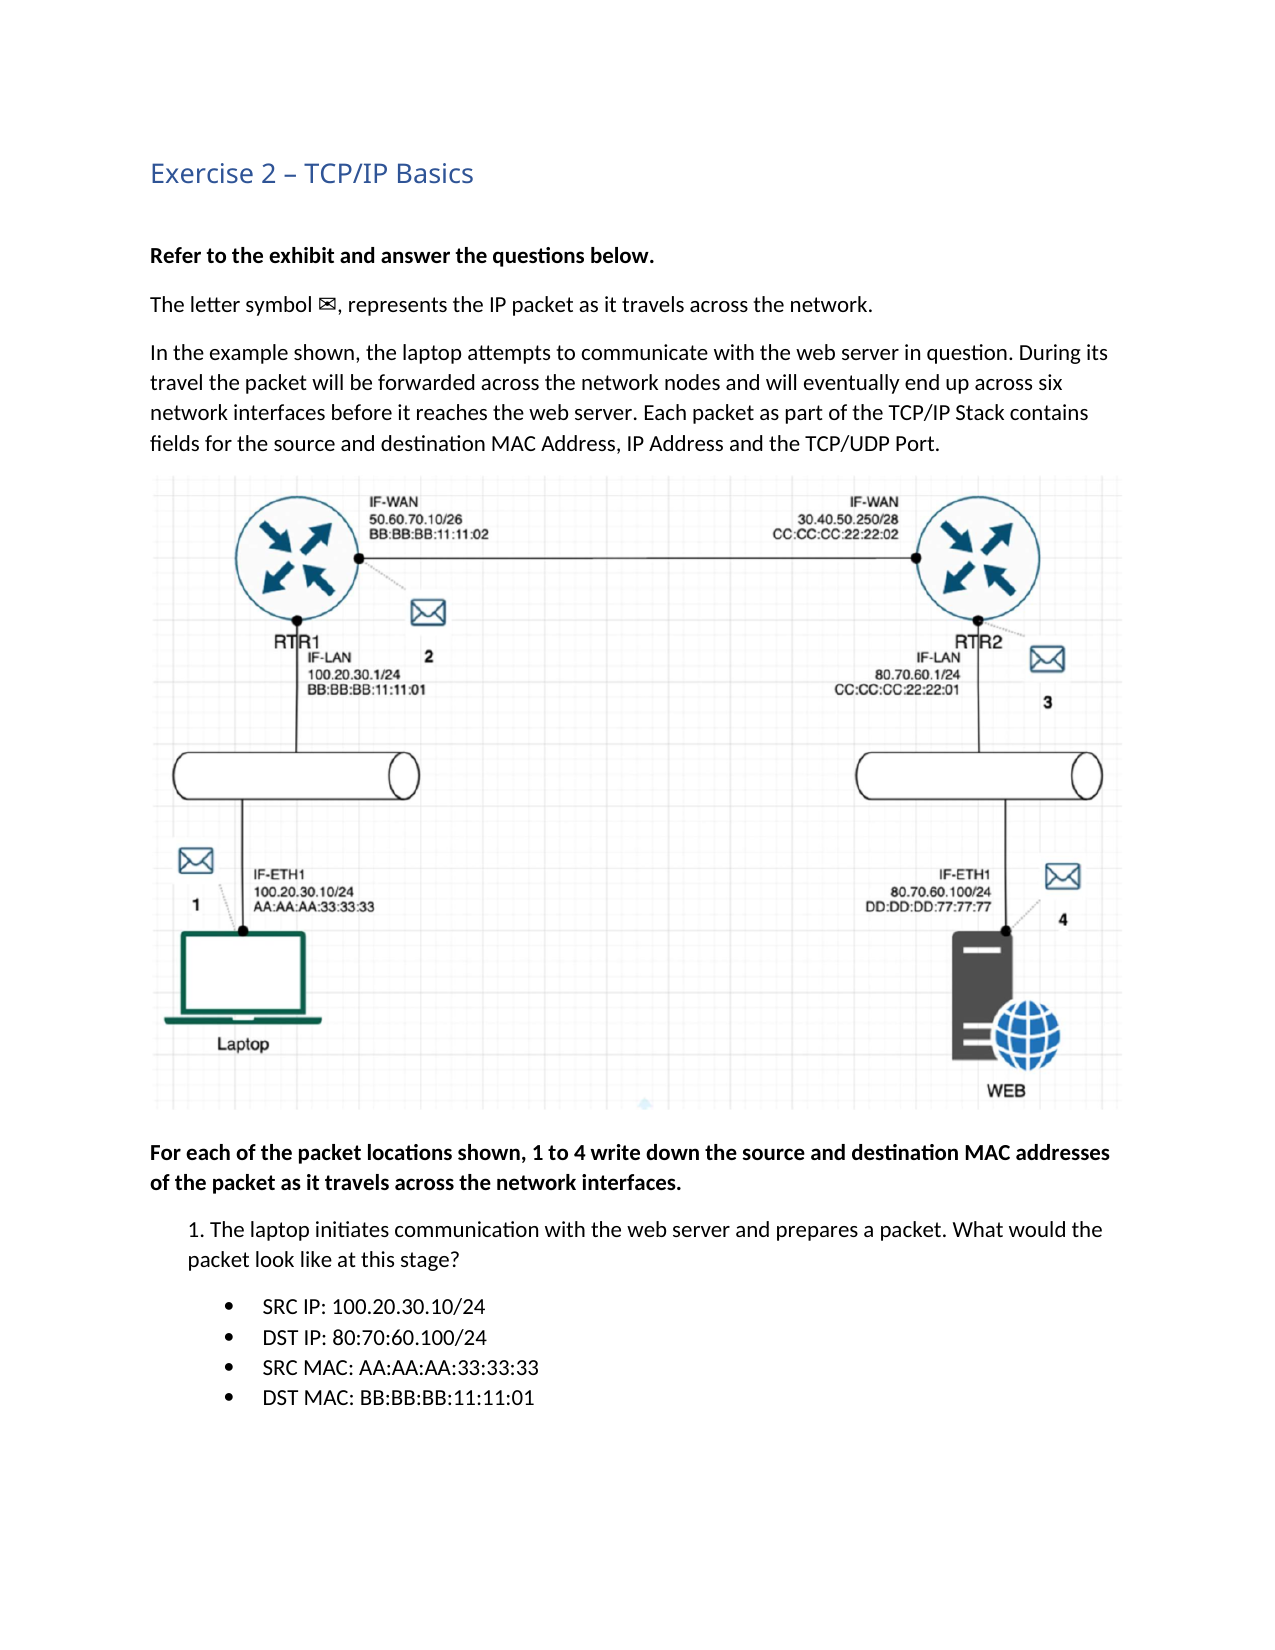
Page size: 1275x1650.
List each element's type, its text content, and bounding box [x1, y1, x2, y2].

text In the example shown, the laptop attempts to communicate with the web server in question. During its travel the packet will be forwarded across the network nodes and will eventually end up across six network interfaces before it reaches the web server. Each packet as part of the TCP/IP Stack contains fields for the source and destination MAC Address, IP Address and the TCP/UDP Port. [150, 338, 1125, 457]
list SRC MAC: AA:AA:AA:33:33:33 [225, 1353, 1125, 1381]
text The letter symbol ✉, represents the IP packet as it travels across the network. [150, 288, 1125, 319]
picture [150, 475, 1124, 1120]
text Refer to the exhibit and answer the questions below. [150, 241, 1125, 269]
text 1. The laptop initiates communication with the web server and prepares a packet. What would the packet look like at this stage? [187, 1215, 1125, 1273]
subtitle Exercise 2 – TCP/IP Basics [150, 154, 1125, 191]
list SRC IP: 100.20.30.10/24 [225, 1292, 1125, 1320]
list DST MAC: BB:BB:BB:11:11:01 [225, 1383, 1125, 1411]
list DST IP: 80:70:60.100/24 [225, 1323, 1125, 1351]
text For each of the packet locations shown, 1 to 4 write down the source and destination MAC addresses of the packet as it travels across the network interfaces. [150, 1138, 1125, 1196]
